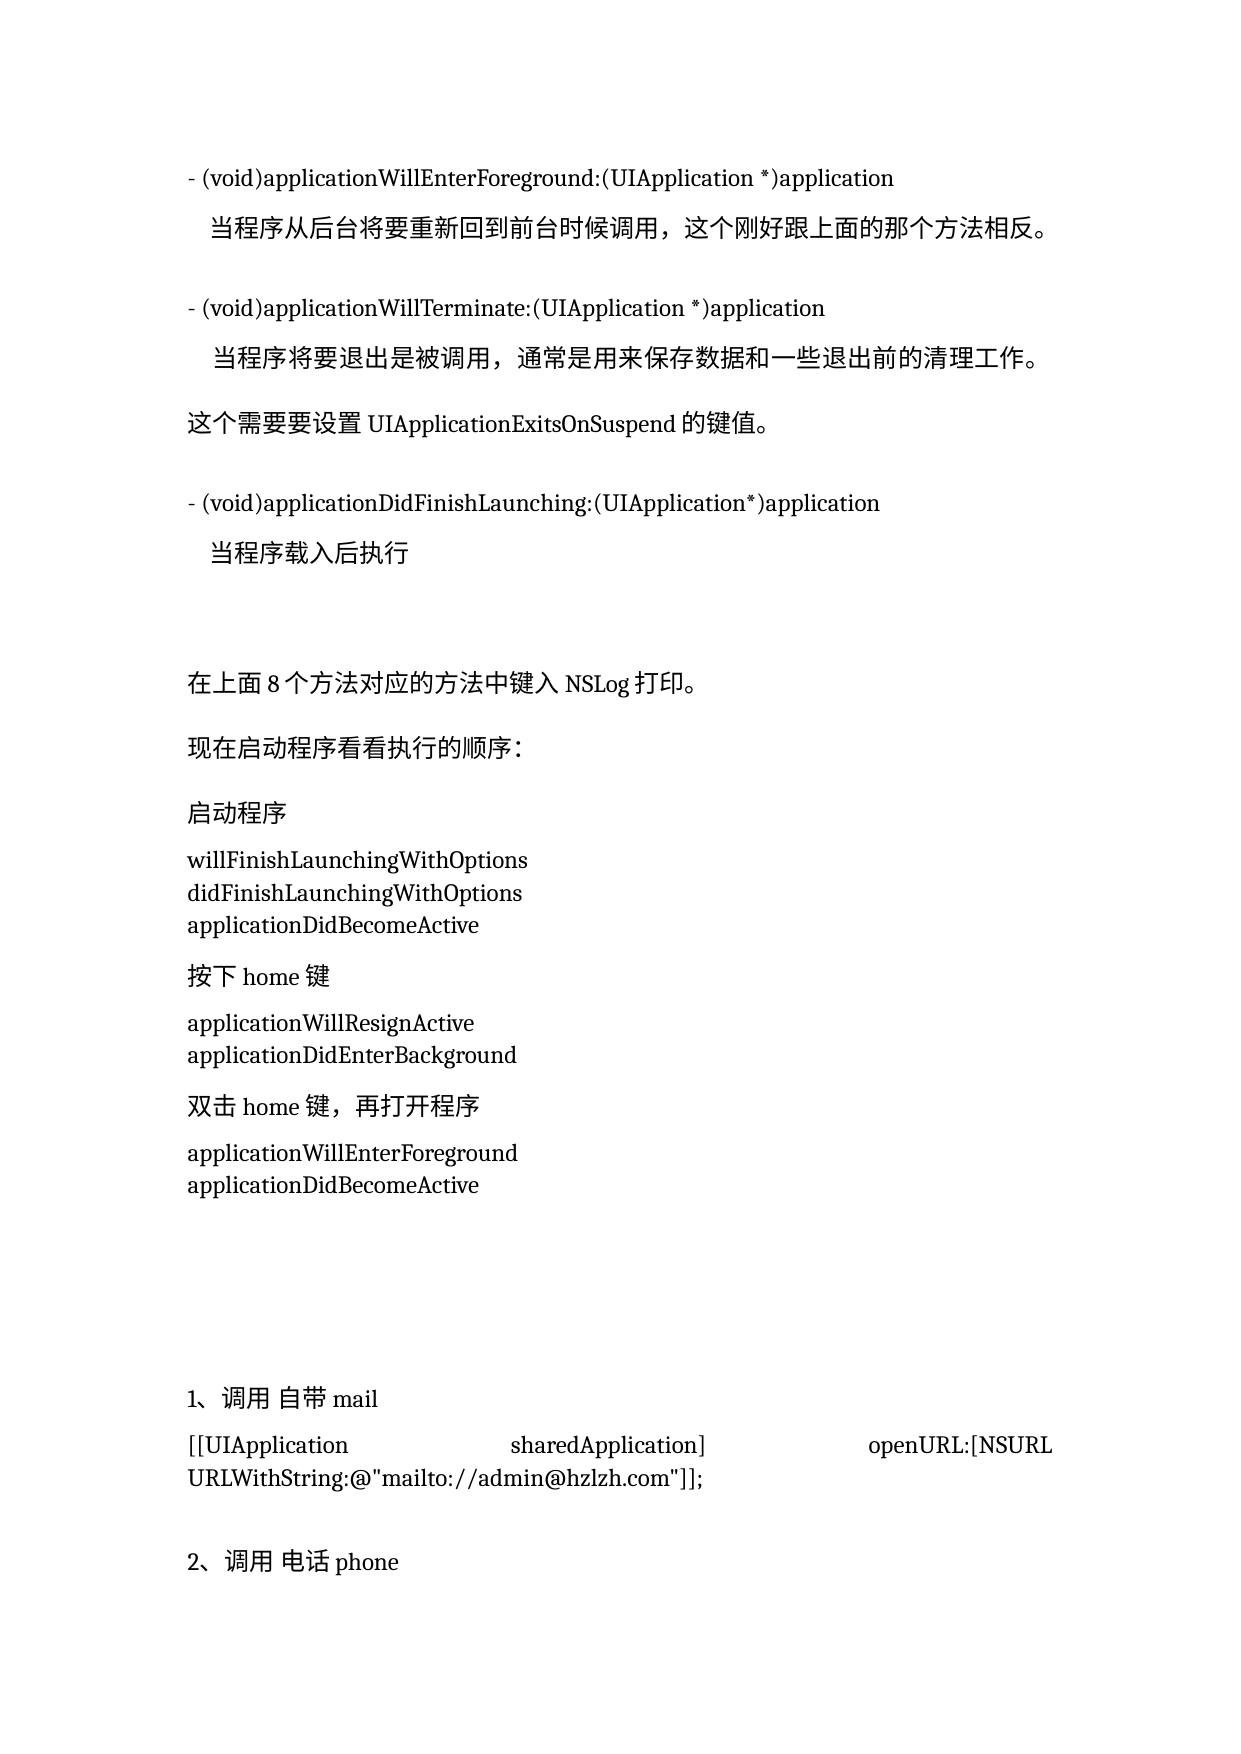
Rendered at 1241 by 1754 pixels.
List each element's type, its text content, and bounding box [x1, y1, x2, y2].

text 当程序载入后执行 [187, 519, 1053, 584]
text - (void)applicationWillEnterForeground:(UIApplication *)application [187, 162, 1053, 194]
text applicationDidEnterBackground [187, 1039, 1053, 1072]
text applicationDidBecomeActive [187, 909, 1053, 942]
text 启动程序 [187, 779, 1053, 844]
text [[UIApplication sharedApplication] openURL:[NSURL URLWithString:@"mailto://admin@hzlzh.com"]]; [187, 1429, 1053, 1494]
text - (void)applicationDidFinishLaunching:(UIApplication*)application [187, 487, 1053, 519]
text 1、调用 自带mail [187, 1364, 1053, 1429]
text applicationWillResignActive [187, 1007, 1053, 1039]
text 当程序将要退出是被调用，通常是用来保存数据和一些退出前的清理工作。这个需要要设置UIApplicationExitsOnSuspend的键值。 [187, 324, 1053, 454]
text willFinishLaunchingWithOptions [187, 844, 1053, 877]
text - (void)applicationWillTerminate:(UIApplication *)application [187, 292, 1053, 324]
text 双击home键，再打开程序 [187, 1072, 1053, 1137]
text applicationDidBecomeActive [187, 1169, 1053, 1202]
text didFinishLaunchingWithOptions [187, 877, 1053, 909]
text applicationWillEnterForeground [187, 1137, 1053, 1169]
text 2、调用 电话phone [187, 1527, 1053, 1592]
text 当程序从后台将要重新回到前台时候调用，这个刚好跟上面的那个方法相反。 [187, 194, 1053, 259]
text 在上面8个方法对应的方法中键入NSLog打印。 [187, 649, 1053, 714]
text 按下home键 [187, 942, 1053, 1007]
text 现在启动程序看看执行的顺序： [187, 714, 1053, 779]
